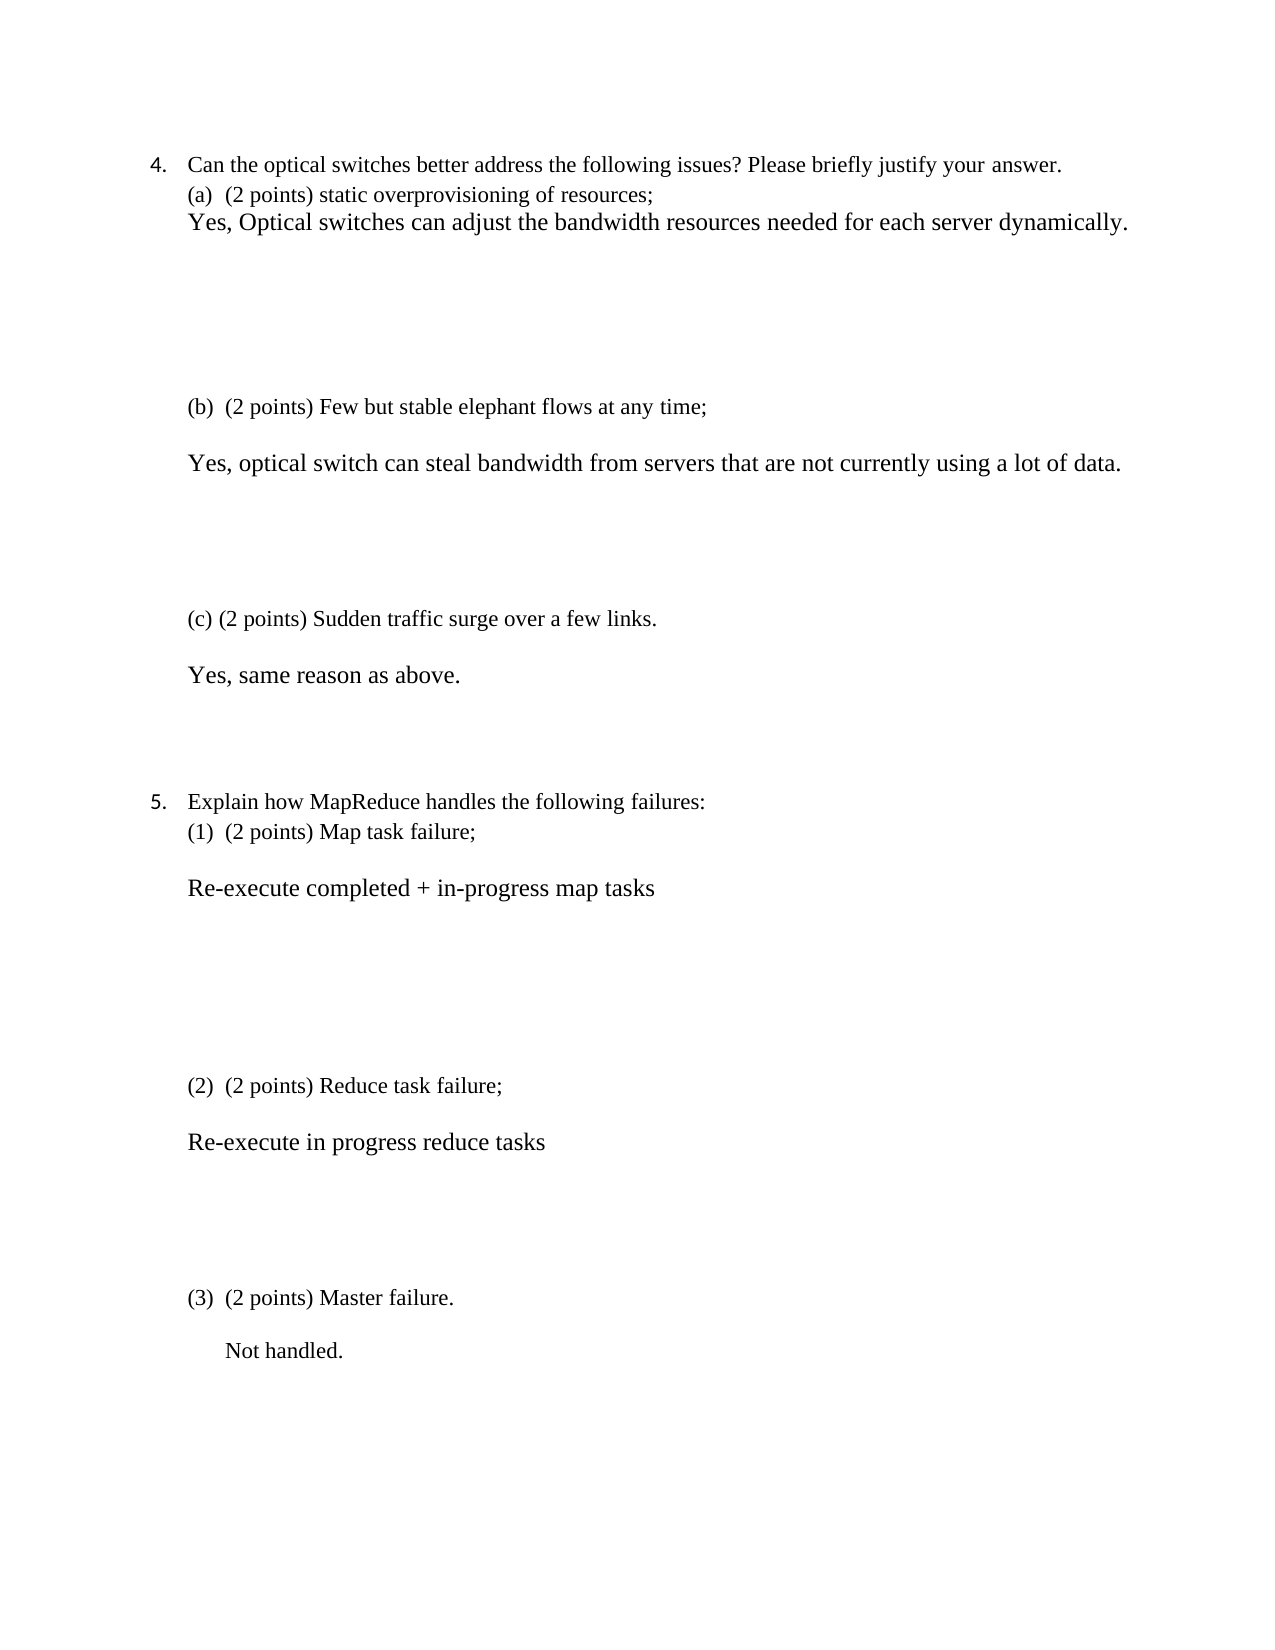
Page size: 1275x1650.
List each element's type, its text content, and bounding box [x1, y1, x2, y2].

text Re-execute in progress reduce tasks [187, 1127, 1137, 1156]
text Yes, optical switch can steal bandwidth from servers that are not currently using a lot of data. [187, 448, 1137, 477]
text Yes, same reason as above. [187, 660, 1137, 689]
list (2 points) Reduce task failure; [187, 1072, 1137, 1098]
list (2 points) Master failure. [187, 1284, 1137, 1310]
list (2 points) Few but stable elephant flows at any time; [187, 393, 1137, 419]
list Explain how MapReduce handles the following failures: [150, 787, 1137, 816]
text Re-execute completed + in-progress map tasks [187, 873, 1137, 902]
list (2 points) static overprovisioning of resources; [187, 181, 1137, 207]
text Yes, Optical switches can adjust the bandwidth resources needed for each server dynamically. [187, 207, 1137, 236]
text Not handled. [225, 1337, 1137, 1363]
list Can the optical switches better address the following issues? Please briefly justify your answer. [150, 150, 1137, 178]
list (2 points) Sudden traffic surge over a few links. [187, 605, 1137, 632]
list (2 points) Map task failure; [187, 818, 1137, 844]
